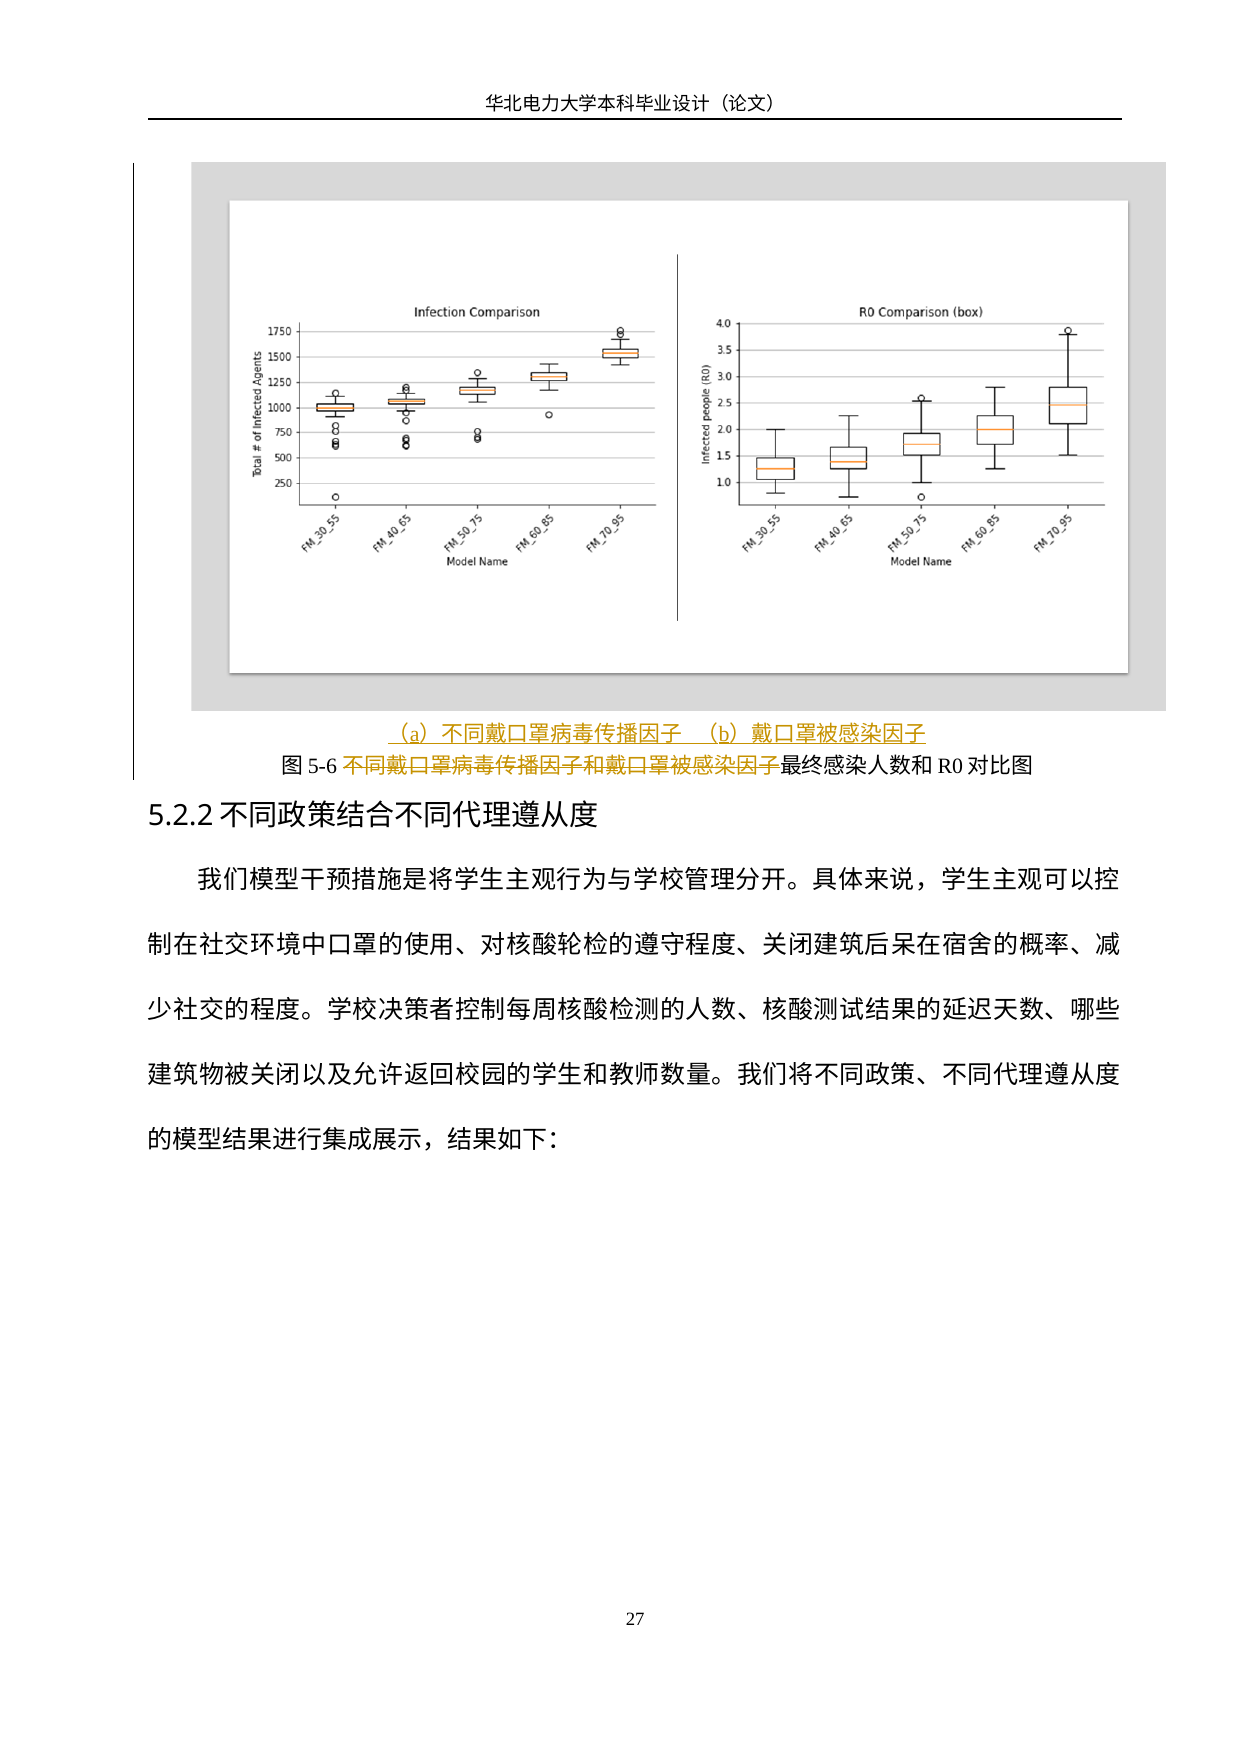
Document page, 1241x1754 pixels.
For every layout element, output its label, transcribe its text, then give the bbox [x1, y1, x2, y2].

subtitle 5.2.2不同政策结合不同代理遵从度 [148, 780, 1122, 845]
text 图 5-6 最终感染人数和R0对比图 [148, 748, 1122, 780]
text 我们模型干预措施是将学生主观行为与学校管理分开。具体来说，学生主观可以控制在社交环境中口罩的使用、对核酸轮检的遵守程度、关闭建筑后呆在宿舍的概率、减少社交的程度。学校决策者控制每周核酸检测的人数、核酸测试结果的延迟天数、哪些建筑物被关闭以及允许返回校园的学生和教师数量。我们将不同政策、不同代理遵从度的模型结果进行集成展示，结果如下： [148, 845, 1122, 1170]
picture [191, 162, 1166, 711]
